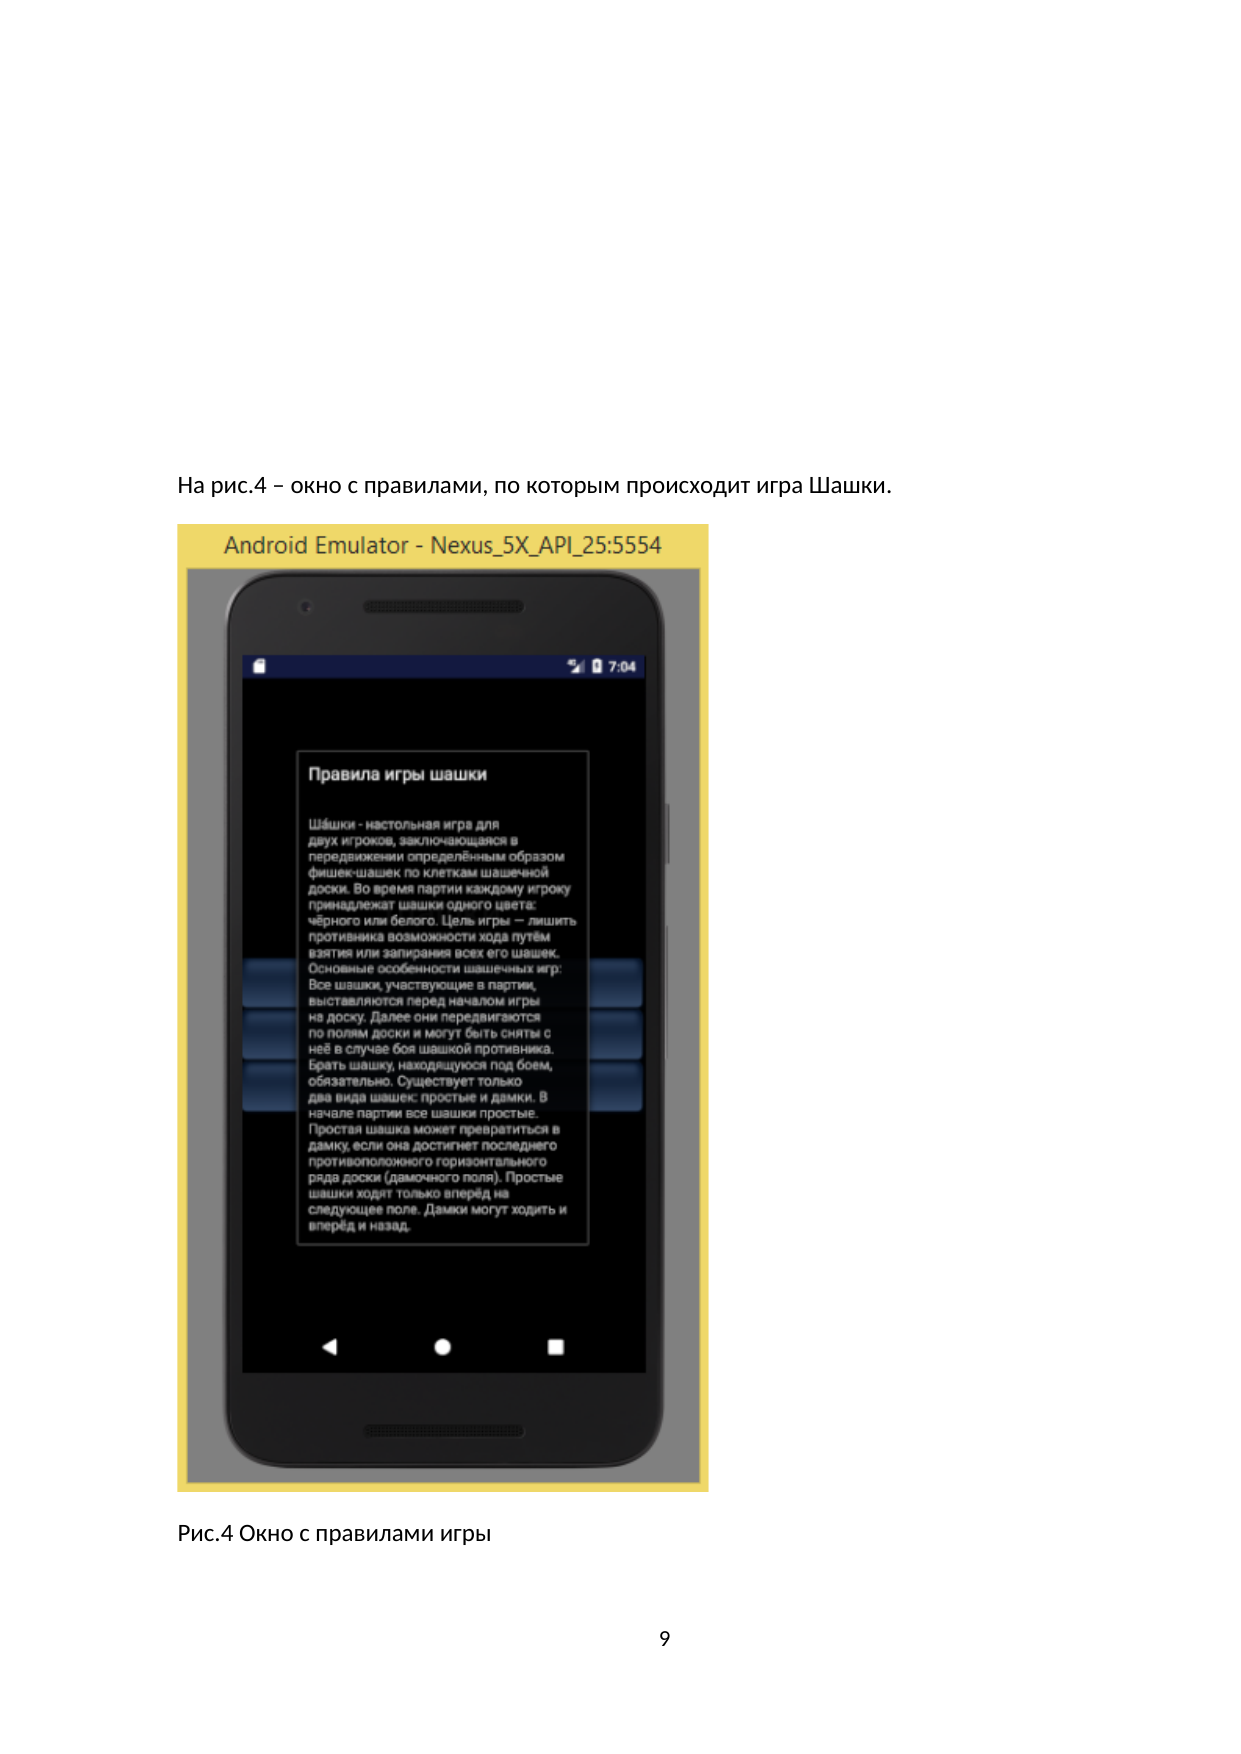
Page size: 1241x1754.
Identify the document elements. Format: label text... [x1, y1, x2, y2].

text Рис.4 Окно с правилами игры [177, 1517, 1152, 1547]
text На рис.4 – окно с правилами, по которым происходит игра Шашки. [177, 469, 1152, 499]
picture [177, 524, 712, 1492]
